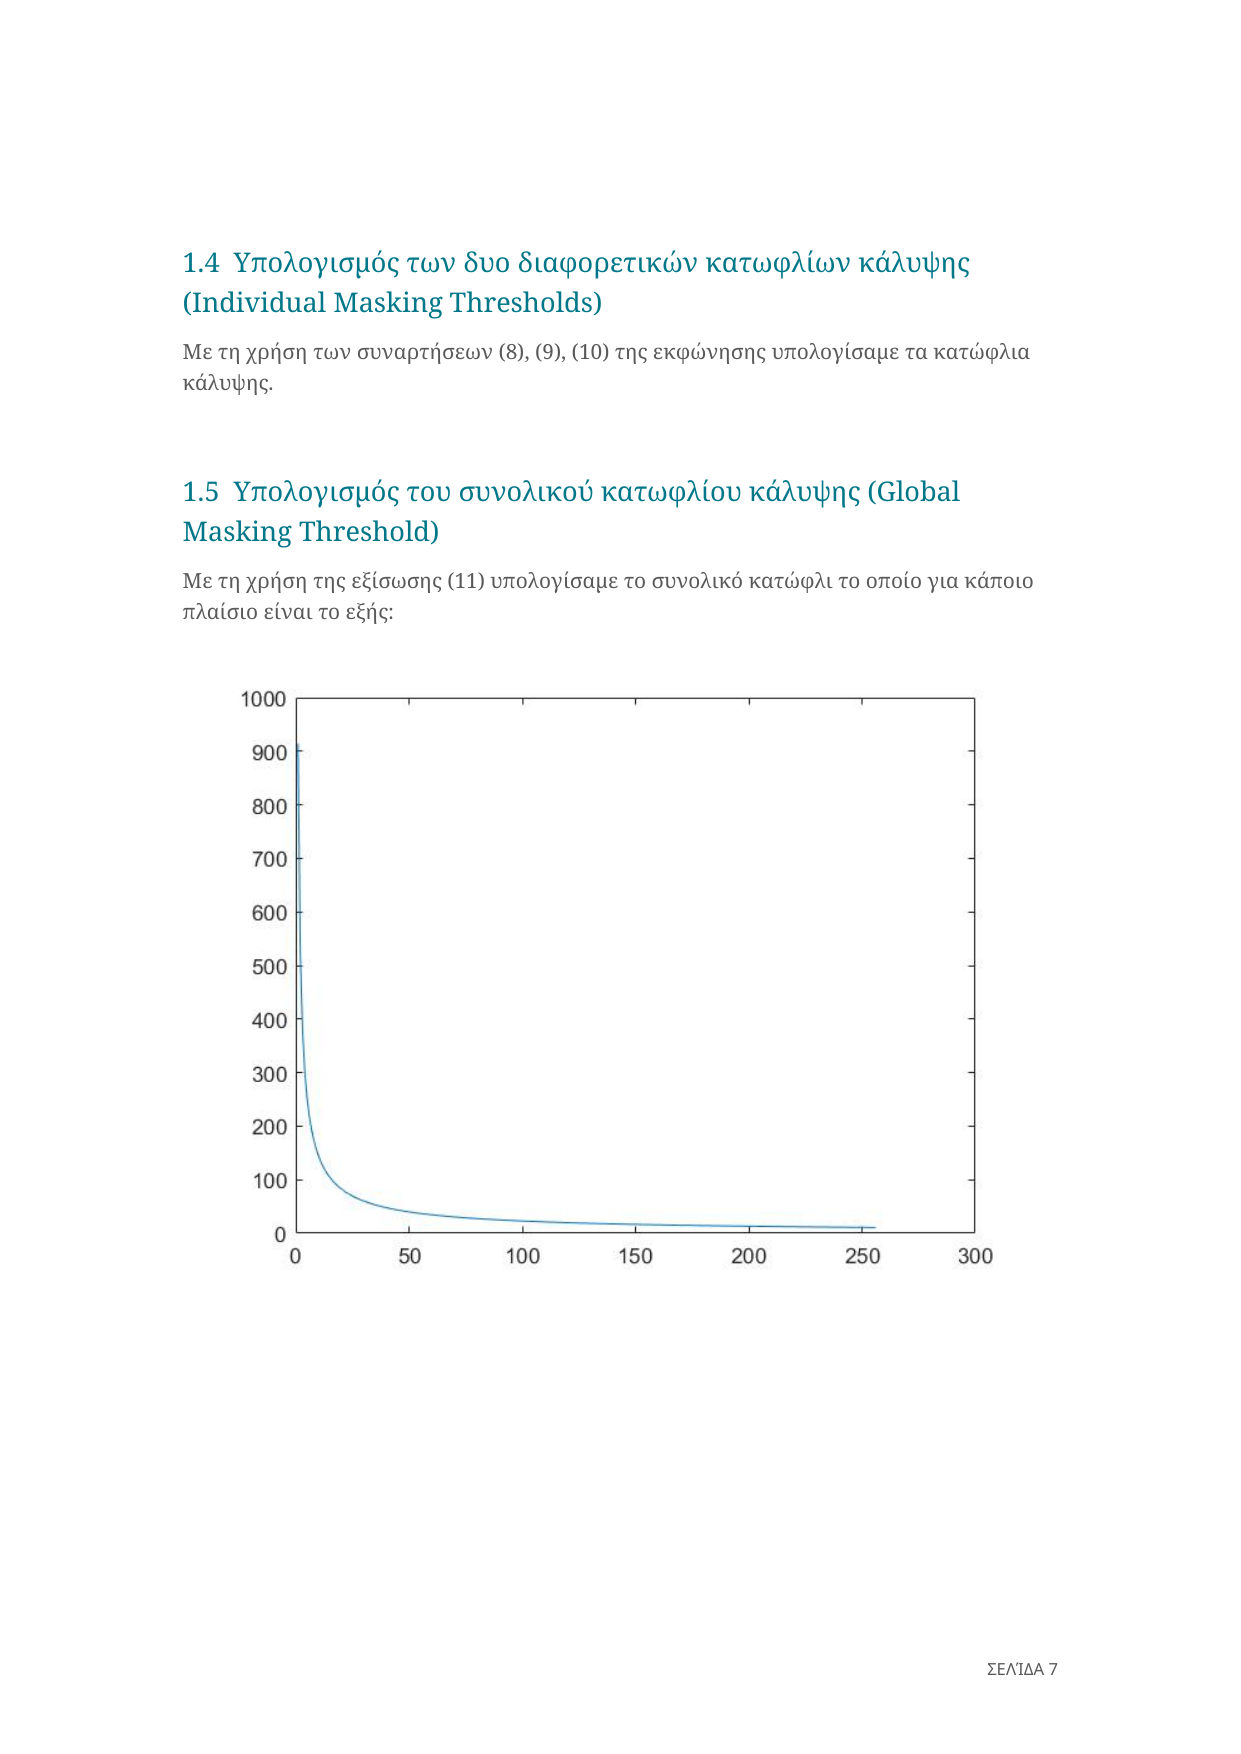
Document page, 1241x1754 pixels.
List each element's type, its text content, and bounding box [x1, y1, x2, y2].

subtitle 1.4 Υπολογισµός των δυο διαφορετικών κατωφλίων κάλυψης (Individual Masking Thresholds) [182, 243, 1058, 321]
subtitle 1.5 Υπολογισµός του συνολικού κατωφλίου κάλυψης (Global Masking Threshold) [182, 472, 1058, 550]
text Με τη χρήση των συναρτήσεων (8), (9), (10) της εκφώνησης υπολογίσαμε τα κατώφλια κάλυψης. [182, 337, 1058, 397]
picture [182, 649, 1058, 1306]
text Με τη χρήση της εξίσωσης (11) υπολογίσαμε το συνολικό κατώφλι το οποίο για κάποιο πλαίσιο είναι το εξής: [182, 566, 1058, 626]
